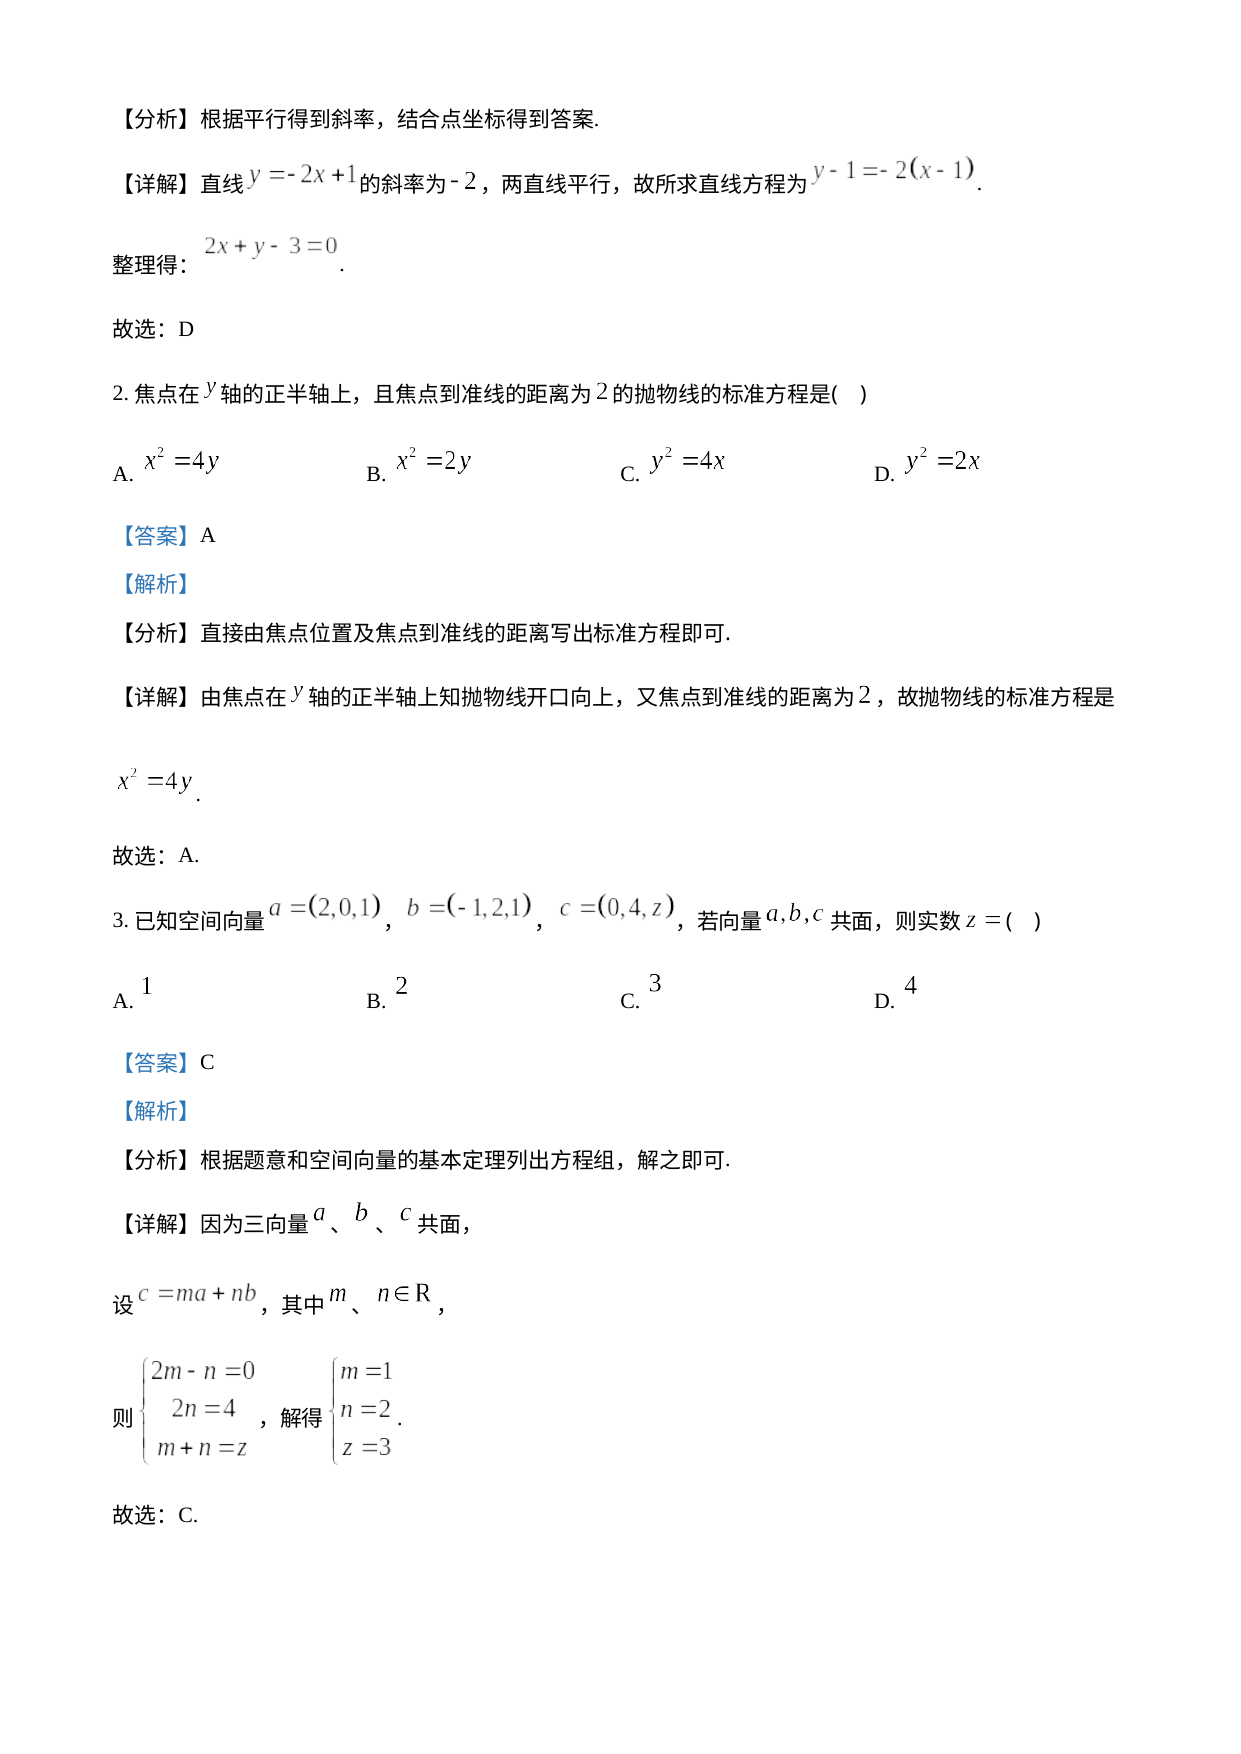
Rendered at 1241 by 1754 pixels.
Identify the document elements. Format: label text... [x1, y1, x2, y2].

text 故选：C. [112, 1498, 1128, 1531]
text 【详解】因为三向量、、共面， [112, 1191, 1128, 1256]
text 【解析】 [112, 1094, 1128, 1126]
text 整理得：. [112, 231, 1128, 296]
text 【详解】直线的斜率为，两直线平行，故所求直线方程为. [112, 150, 1128, 215]
text 【答案】A [112, 519, 1128, 551]
text 【答案】C [112, 1046, 1128, 1078]
text 【分析】直接由焦点位置及焦点到准线的距离写出标准方程即可. [112, 615, 1128, 648]
text 【分析】根据题意和空间向量的基本定理列出方程组，解之即可. [112, 1142, 1128, 1175]
text 【分析】根据平行得到斜率，结合点坐标得到答案. [112, 102, 1128, 134]
text 【详解】由焦点在轴的正半轴上知抛物线开口向上，又焦点到准线的距离为，故抛物线的标准方程是. [112, 664, 1128, 826]
text A. B. C. D. [112, 441, 1128, 506]
text 设，其中、， [112, 1271, 1128, 1336]
text 故选：D [112, 312, 1128, 344]
text 2. 焦点在轴的正半轴上，且焦点到准线的距离为的抛物线的标准方程是( ) [112, 360, 1128, 425]
text 故选：A. [112, 839, 1128, 871]
text A. B. C. D. [112, 968, 1128, 1033]
text 【解析】 [112, 567, 1128, 599]
text 则，解得. [112, 1352, 1128, 1482]
text 3. 已知空间向量，，，若向量共面，则实数 ( ) [112, 887, 1128, 952]
